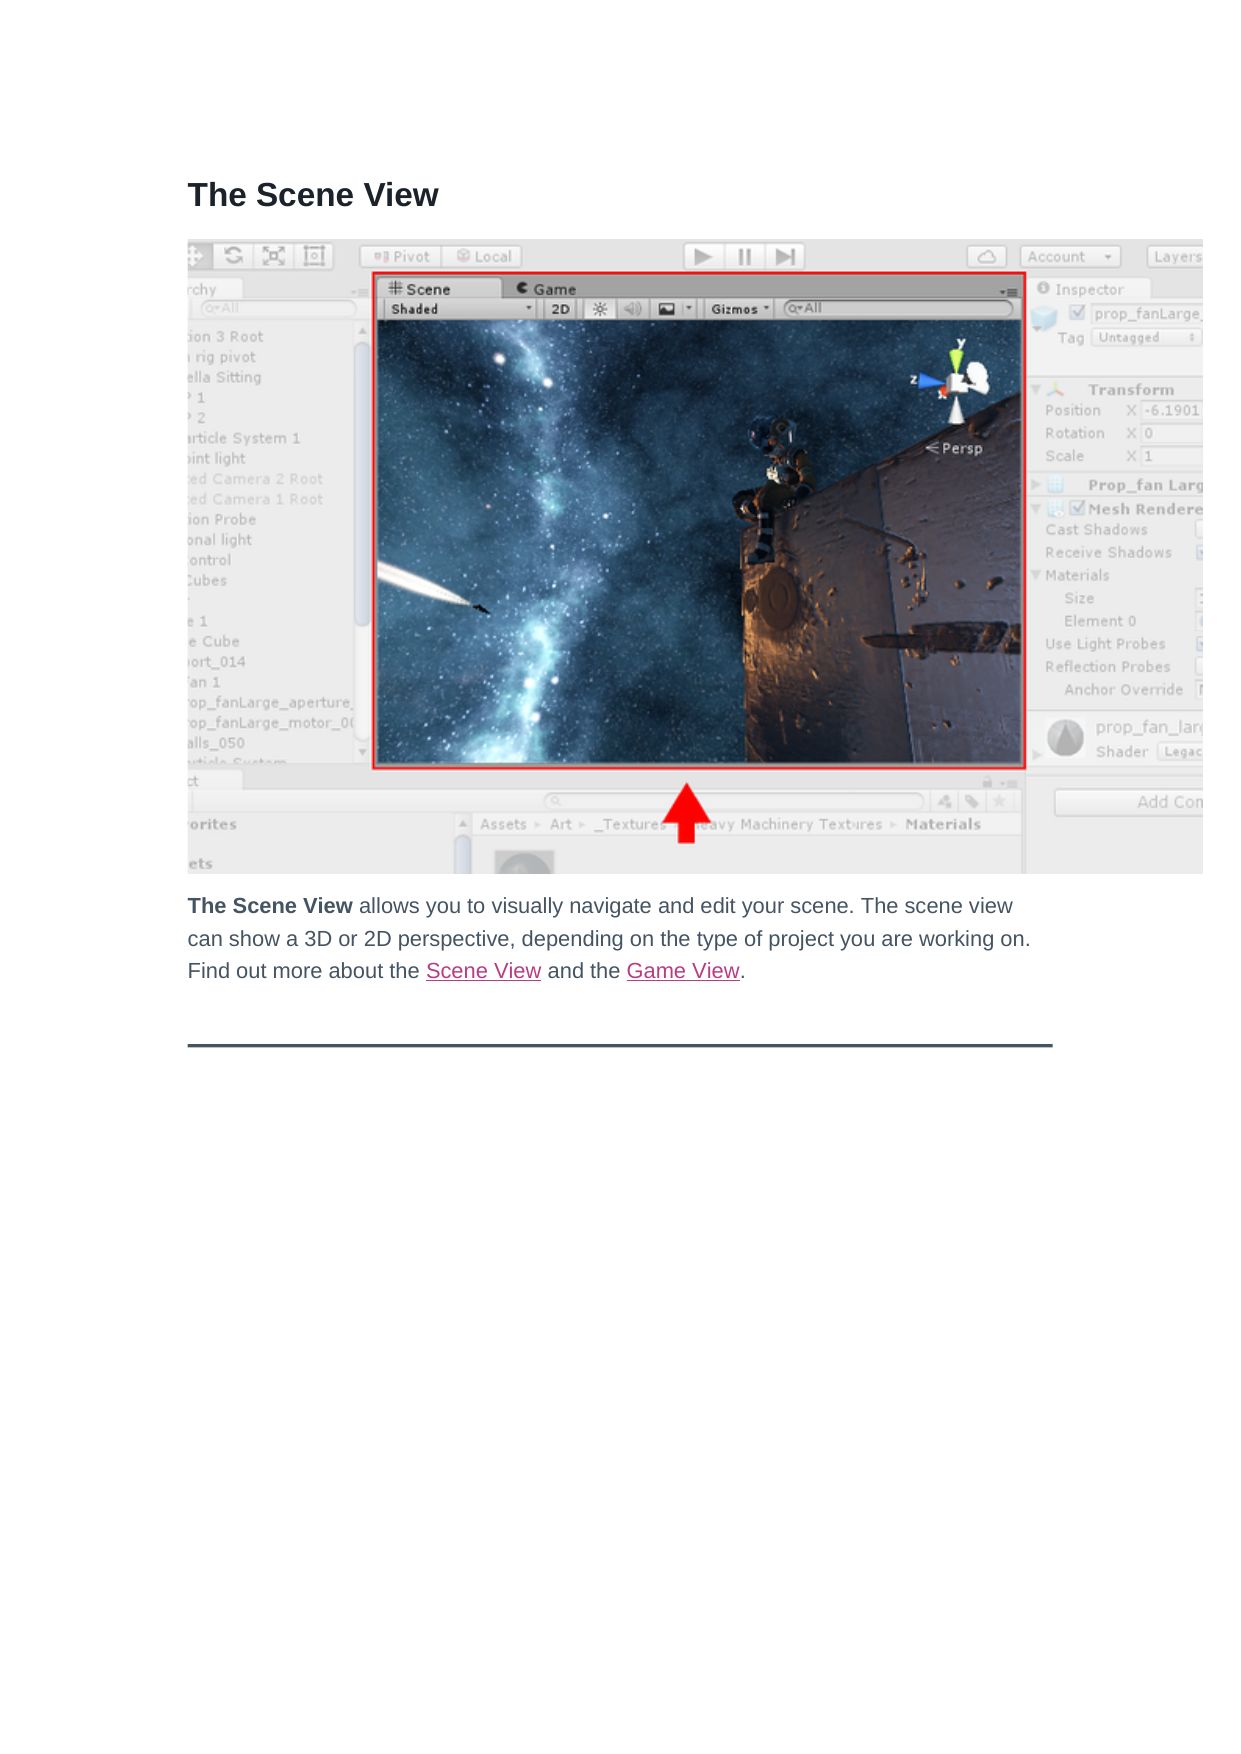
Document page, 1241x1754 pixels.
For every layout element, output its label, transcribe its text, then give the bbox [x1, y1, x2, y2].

picture [187, 239, 1203, 874]
text The Scene View allows you to visually navigate and edit your scene. The scene view can show a 3D or 2D perspective, depending on the type of project you are working on. Find out more about the Scene View and the Game View. [187, 889, 1053, 987]
subtitle The Scene View [187, 162, 1053, 227]
